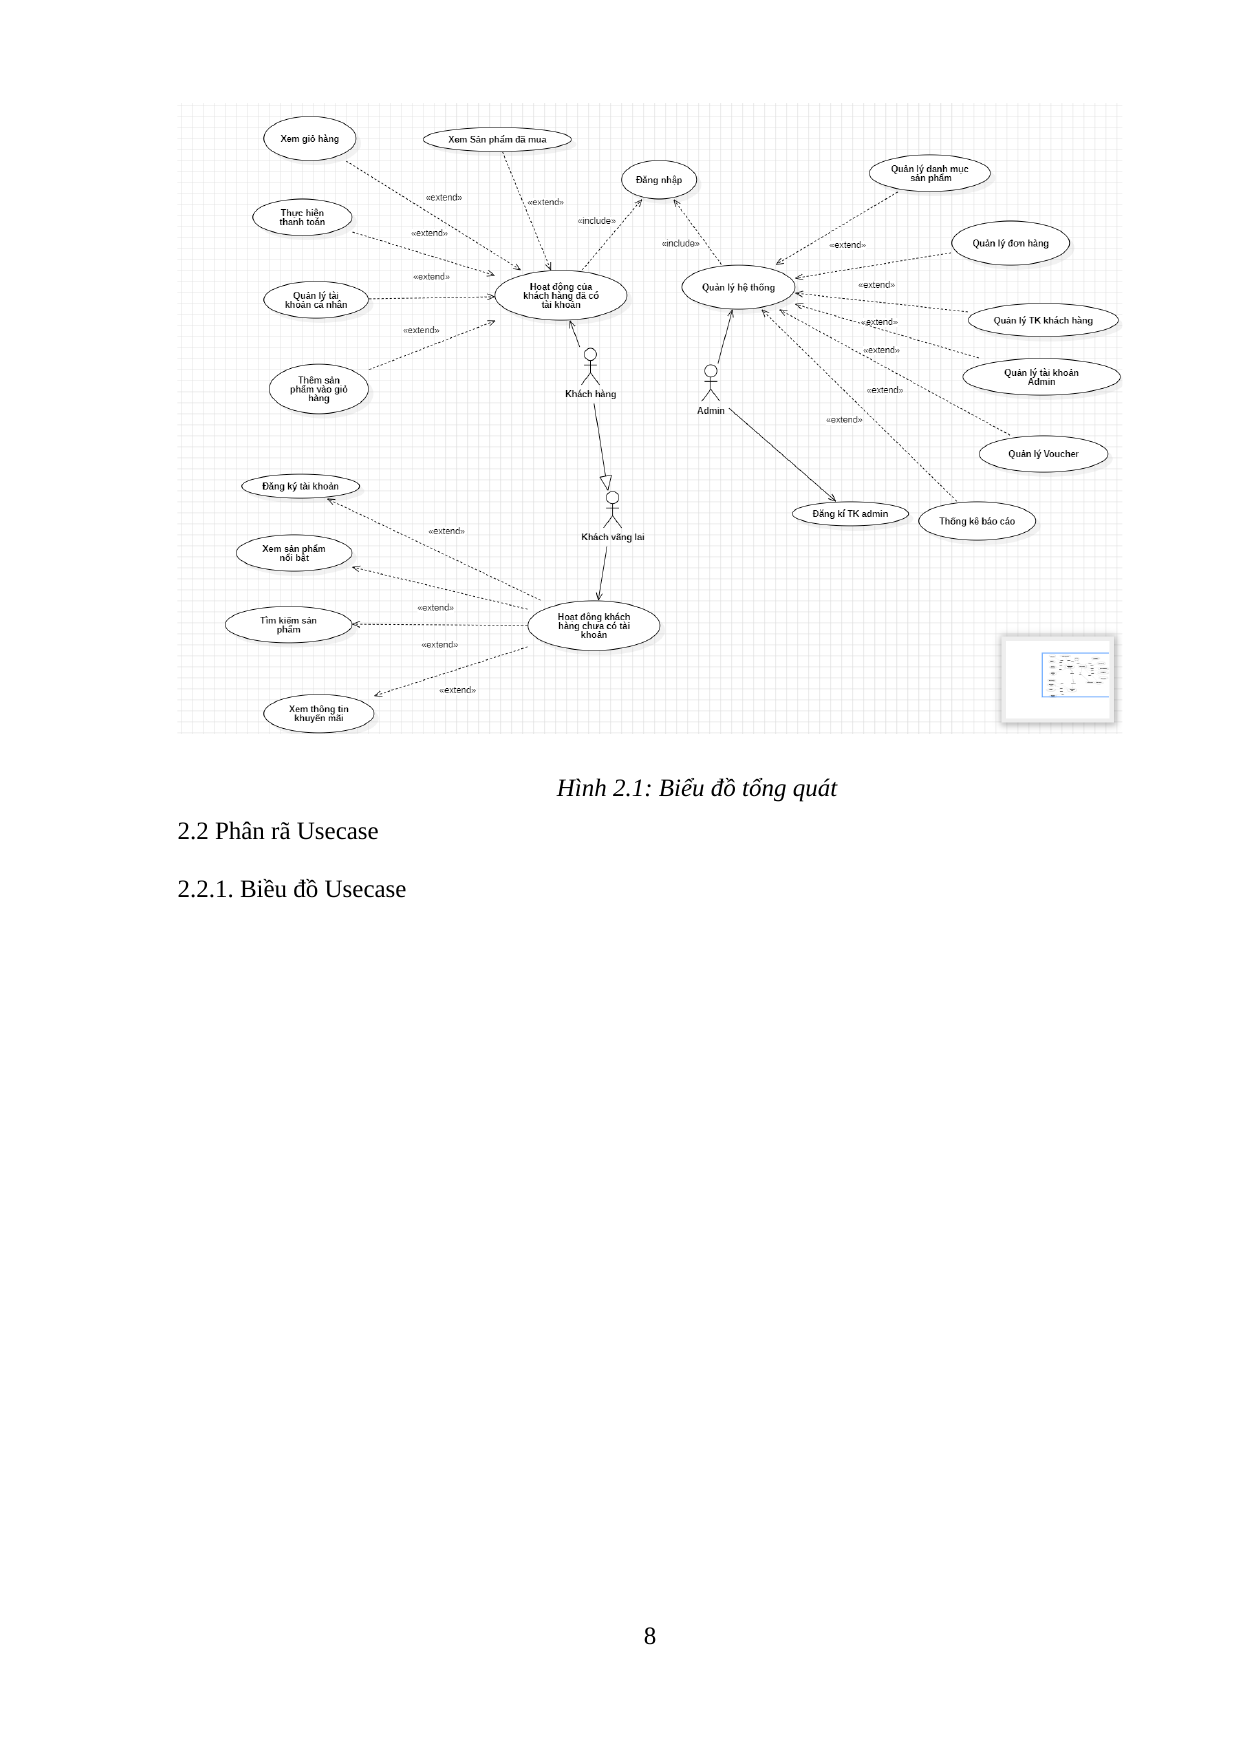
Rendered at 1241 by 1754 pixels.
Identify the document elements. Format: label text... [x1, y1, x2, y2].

text 2.2 Phân rã Usecase [177, 816, 1122, 845]
list Hình 2.1: Biểu đồ tổng quát [274, 773, 1122, 802]
text 2.2.1. Biều đồ Usecase [177, 874, 1122, 902]
picture [177, 103, 1123, 734]
